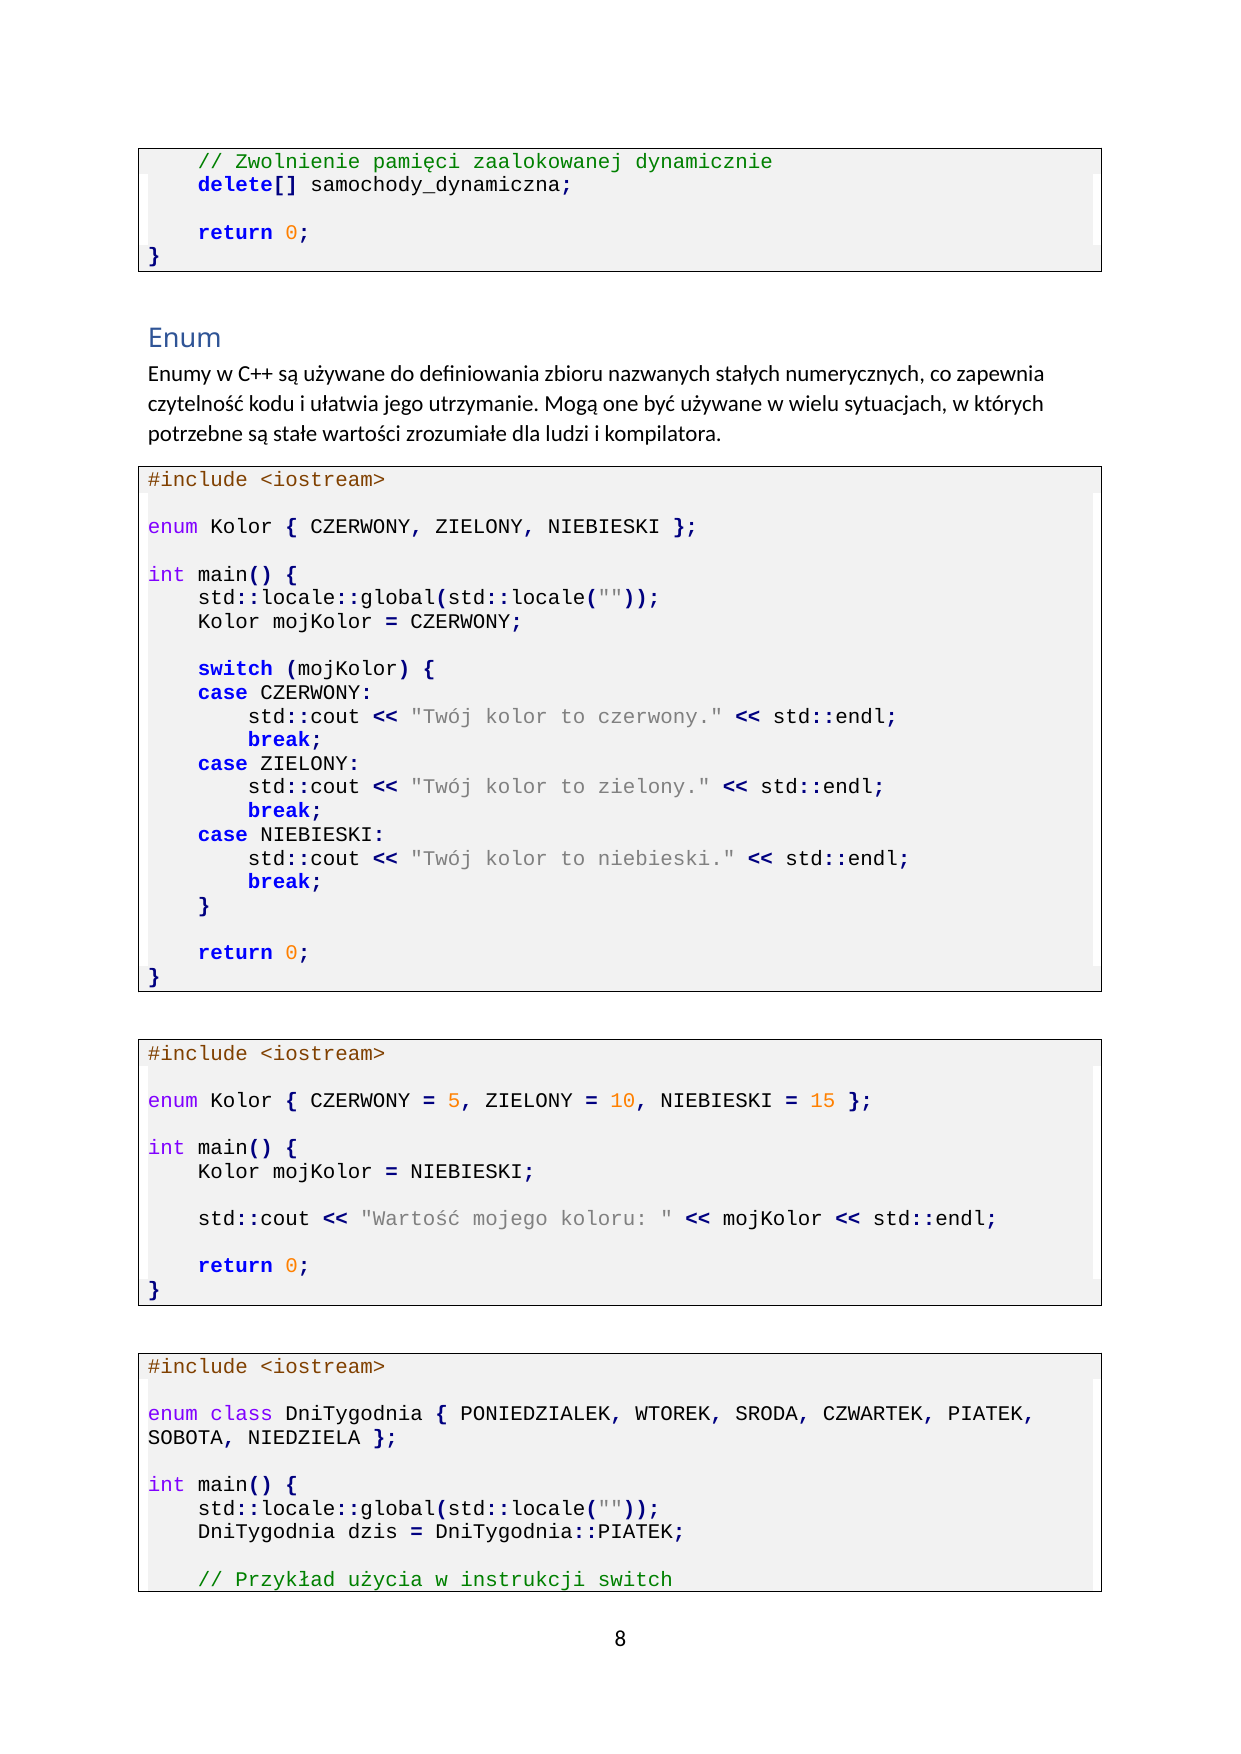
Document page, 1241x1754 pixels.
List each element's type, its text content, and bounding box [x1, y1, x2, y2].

text Enumy w C++ są używane do definiowania zbioru nazwanych stałych numerycznych, co zapewnia czytelność kodu i ułatwia jego utrzymanie. Mogą one być używane w wielu sytuacjach, w których potrzebne są stałe wartości zrozumiałe dla ludzi i kompilatora. [148, 359, 1093, 447]
text case NIEBIESKI: [148, 824, 1093, 847]
text } [139, 242, 1101, 271]
text break; [148, 871, 1093, 895]
text } [148, 895, 1093, 918]
text std::cout << "Twój kolor to zielony." << std::endl; [148, 777, 1093, 800]
text enum class DniTygodnia { PONIEDZIALEK, WTOREK, SRODA, CZWARTEK, PIATEK, SOBOTA, NIEDZIELA }; [148, 1403, 1093, 1450]
text std::locale::global(std::locale("")); [148, 1498, 1093, 1521]
text #include <iostream> [139, 1354, 1101, 1379]
text std::locale::global(std::locale("")); [148, 587, 1093, 611]
text case ZIELONY: [148, 753, 1093, 777]
text return 0; [148, 222, 1093, 242]
text DniTygodnia dzis = DniTygodnia::PIATEK; [148, 1521, 1093, 1545]
text Kolor mojKolor = CZERWONY; [148, 611, 1093, 635]
text return 0; [148, 1255, 1093, 1276]
text std::cout << "Wartość mojego koloru: " << mojKolor << std::endl; [148, 1208, 1093, 1232]
text enum Kolor { CZERWONY, ZIELONY, NIEBIESKI }; [148, 516, 1093, 540]
text // Przykład użycia w instrukcji switch [148, 1568, 1093, 1591]
text int main() { [148, 564, 1093, 587]
text #include <iostream> [139, 467, 1101, 493]
text // Zwolnienie pamięci zaalokowanej dynamicznie [139, 149, 1101, 174]
text delete[] samochody_dynamiczna; [148, 174, 1093, 198]
text #include <iostream> [139, 1040, 1101, 1066]
text } [139, 1276, 1101, 1305]
text break; [148, 800, 1093, 824]
text } [139, 963, 1101, 991]
text std::cout << "Twój kolor to niebieski." << std::endl; [148, 847, 1093, 871]
text enum Kolor { CZERWONY = 5, ZIELONY = 10, NIEBIESKI = 15 }; [148, 1090, 1093, 1113]
text case CZERWONY: [148, 682, 1093, 706]
text switch (mojKolor) { [148, 658, 1093, 682]
text std::cout << "Twój kolor to czerwony." << std::endl; [148, 706, 1093, 729]
subtitle Enum [148, 319, 1093, 356]
text break; [148, 729, 1093, 753]
text return 0; [148, 942, 1093, 963]
text int main() { [148, 1474, 1093, 1498]
text Kolor mojKolor = NIEBIESKI; [148, 1161, 1093, 1184]
text int main() { [148, 1137, 1093, 1161]
